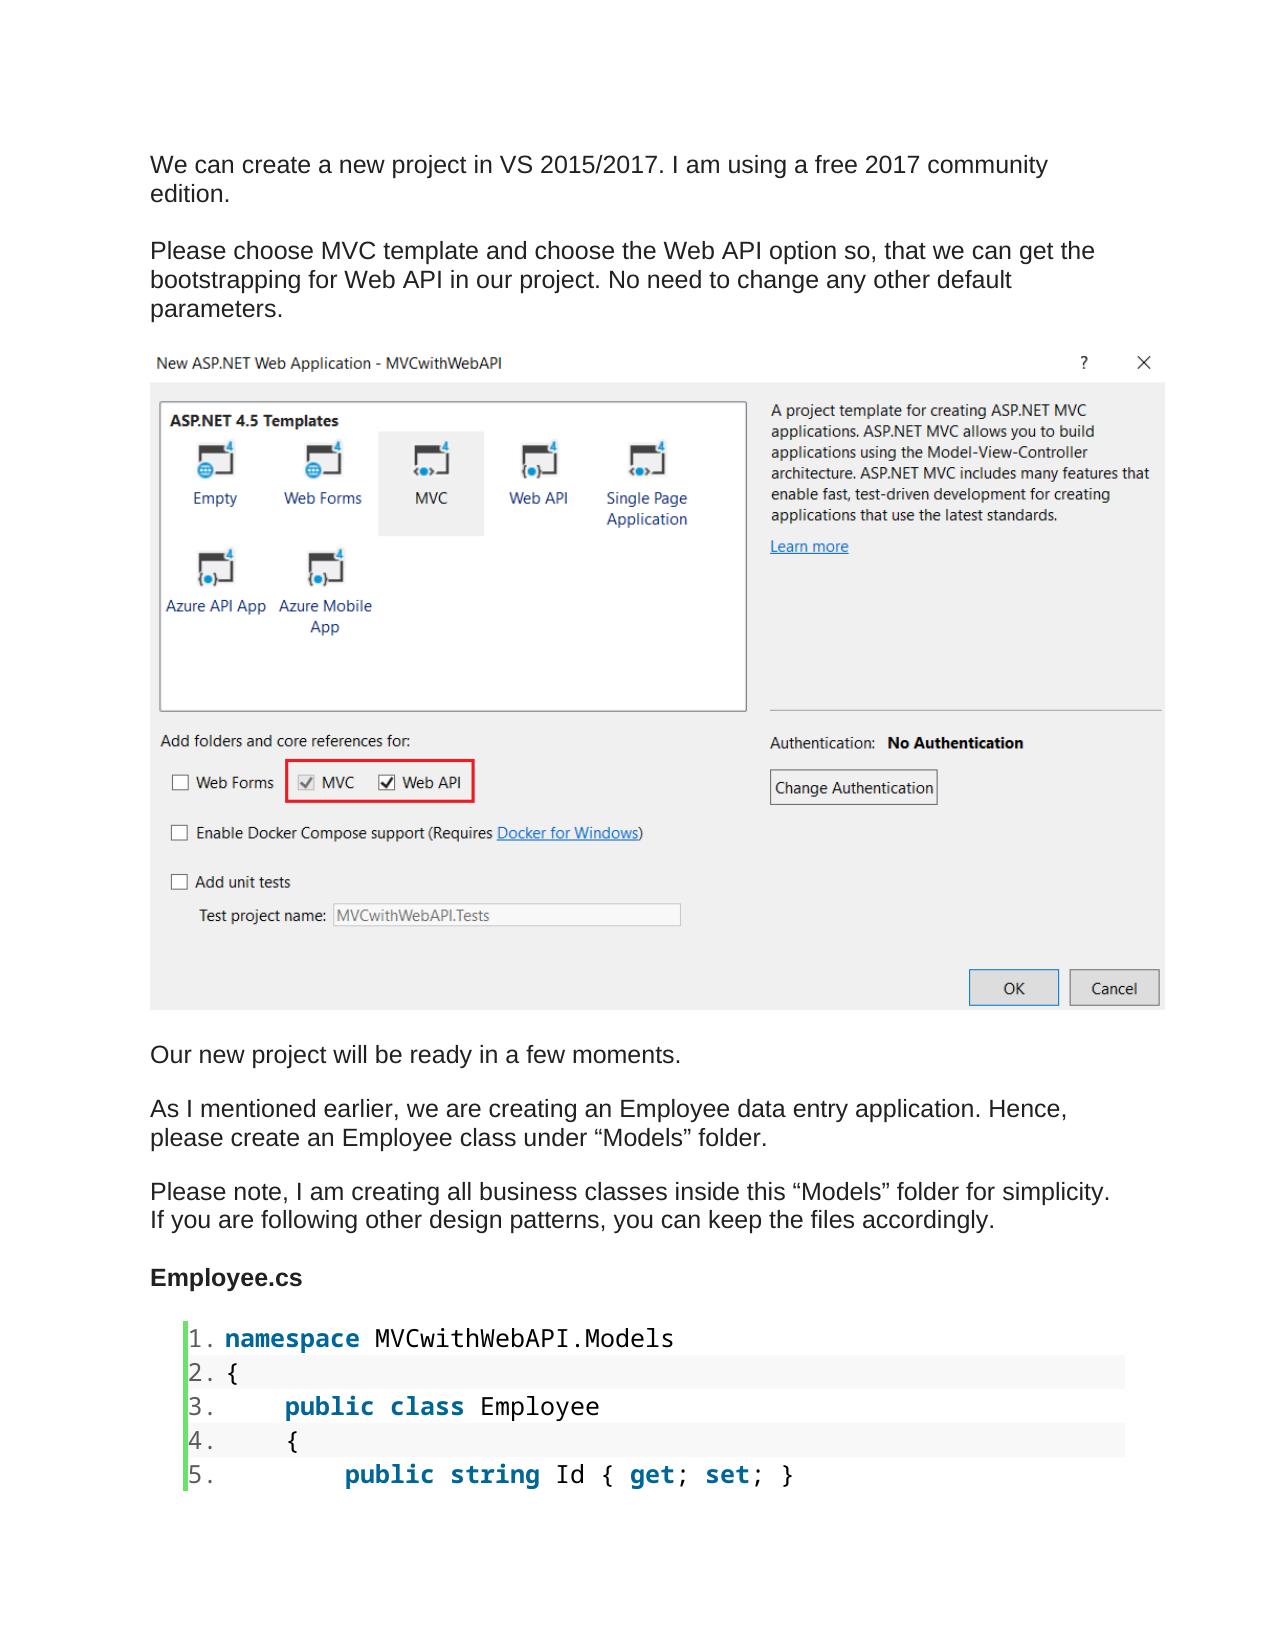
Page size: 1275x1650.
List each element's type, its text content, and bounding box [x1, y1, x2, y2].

text Please choose MVC template and choose the Web API option so, that we can get the bootstrapping for Web API in our project. No need to change any other default parameters. [150, 236, 1125, 322]
picture [150, 351, 1166, 1010]
text We can create a new project in VS 2015/2017. I am using a free 2017 community edition. [150, 150, 1125, 207]
text As I mentioned earlier, we are creating an Employee data entry application. Hence, please create an Employee class under “Models” folder. [150, 1094, 1125, 1152]
list { [188, 1355, 1125, 1389]
text Please note, I am creating all business classes inside this “Models” folder for simplicity. If you are following other design patterns, you can keep the files accordingly. [150, 1177, 1125, 1234]
text Employee.cs [150, 1263, 1125, 1292]
list public string Id { get; set; } [188, 1457, 1125, 1491]
list { [188, 1423, 1125, 1457]
text Our new project will be ready in a few moments. [150, 1040, 1125, 1069]
list namespace MVCwithWebAPI.Models [188, 1321, 1125, 1355]
list public class Employee [188, 1389, 1125, 1423]
